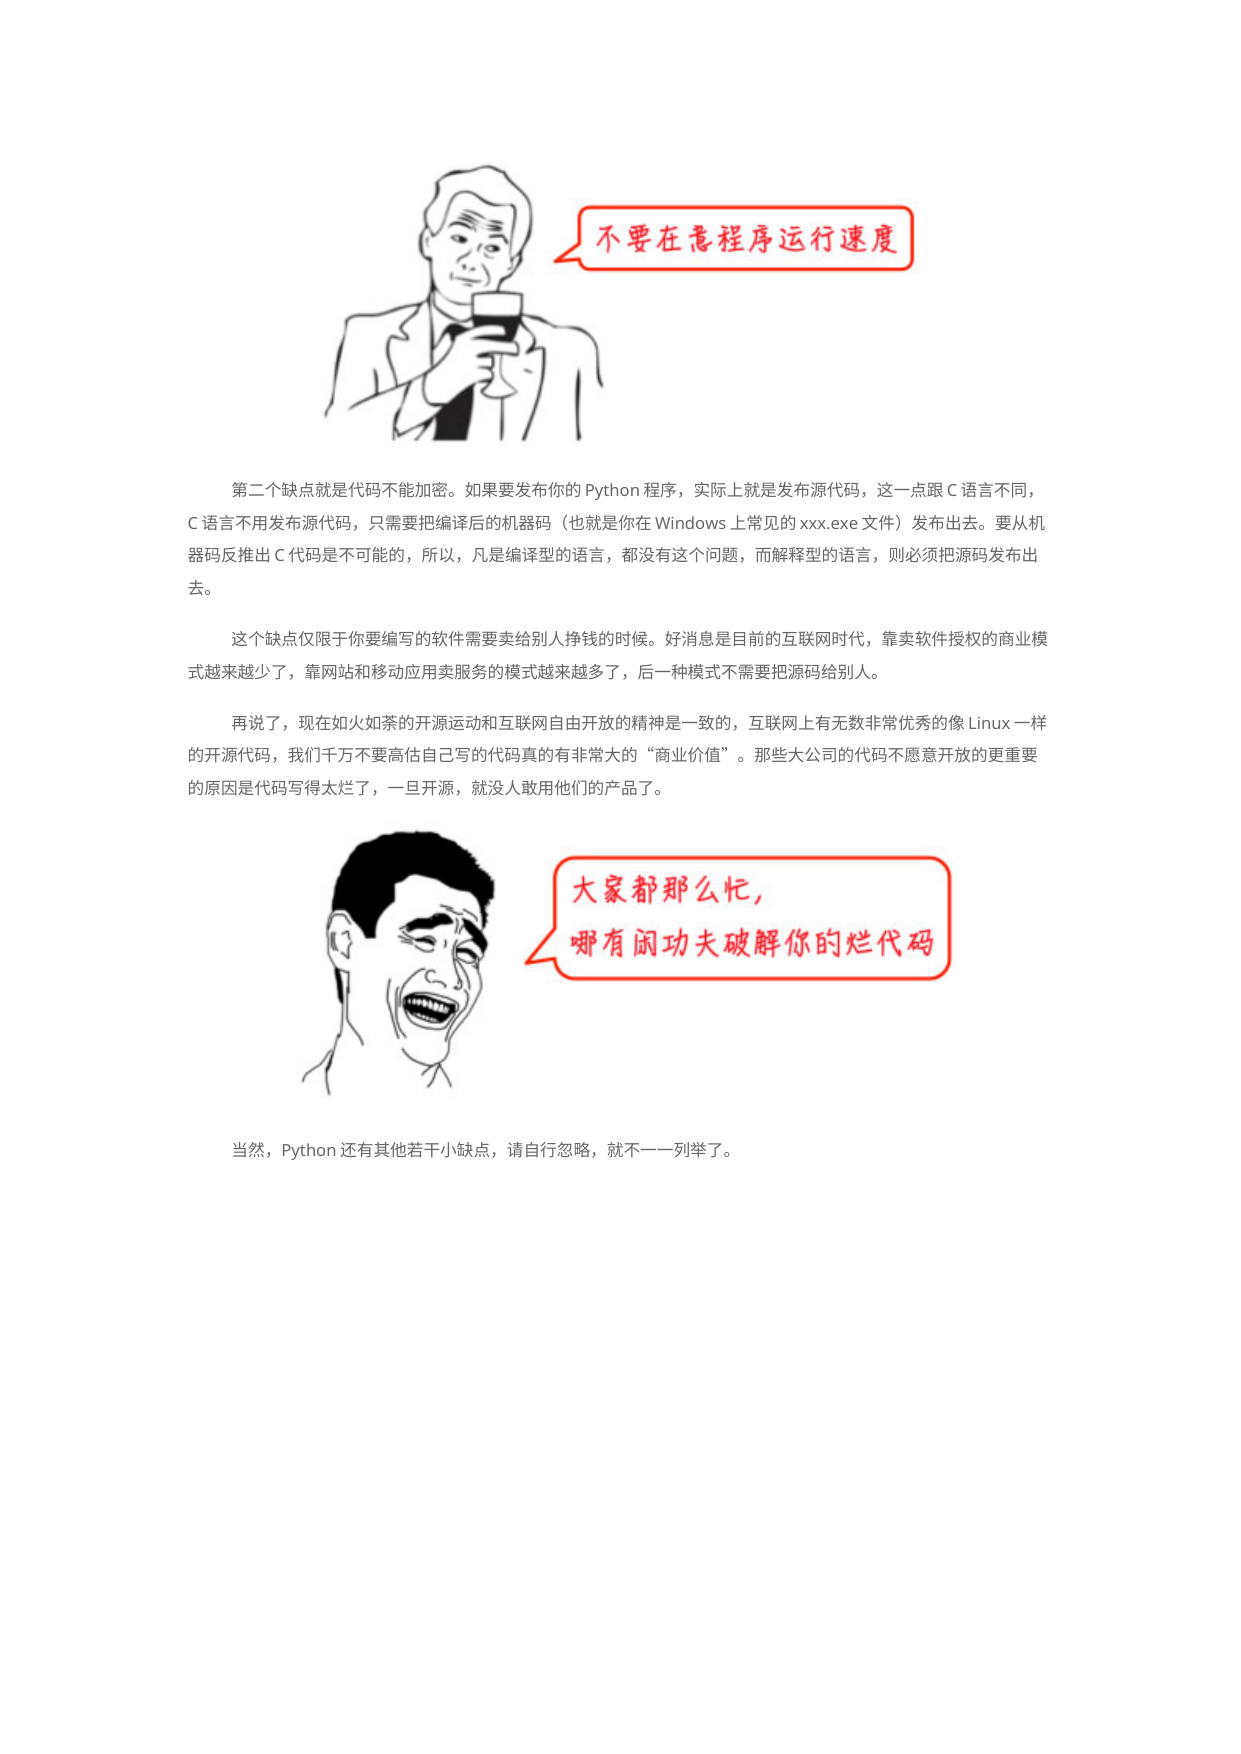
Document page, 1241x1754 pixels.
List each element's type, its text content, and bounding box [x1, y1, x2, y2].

picture [284, 822, 957, 1104]
text 第二个缺点就是代码不能加密。如果要发布你的Python程序，实际上就是发布源代码，这一点跟C语言不同，C语言不用发布源代码，只需要把编译后的机器码（也就是你在Windows上常见的xxx.exe文件）发布出去。要从机器码反推出C代码是不可能的，所以，凡是编译型的语言，都没有这个问题，而解释型的语言，则必须把源码发布出去。 [187, 473, 1053, 603]
text 这个缺点仅限于你要编写的软件需要卖给别人挣钱的时候。好消息是目前的互联网时代，靠卖软件授权的商业模式越来越少了，靠网站和移动应用卖服务的模式越来越多了，后一种模式不需要把源码给别人。 [187, 622, 1053, 687]
text 当然，Python还有其他若干小缺点，请自行忽略，就不一一列举了。 [187, 1133, 1053, 1166]
text 再说了，现在如火如荼的开源运动和互联网自由开放的精神是一致的，互联网上有无数非常优秀的像Linux一样的开源代码，我们千万不要高估自己写的代码真的有非常大的“商业价值”。那些大公司的代码不愿意开放的更重要的原因是代码写得太烂了，一旦开源，就没人敢用他们的产品了。 [187, 706, 1053, 803]
picture [321, 162, 919, 447]
